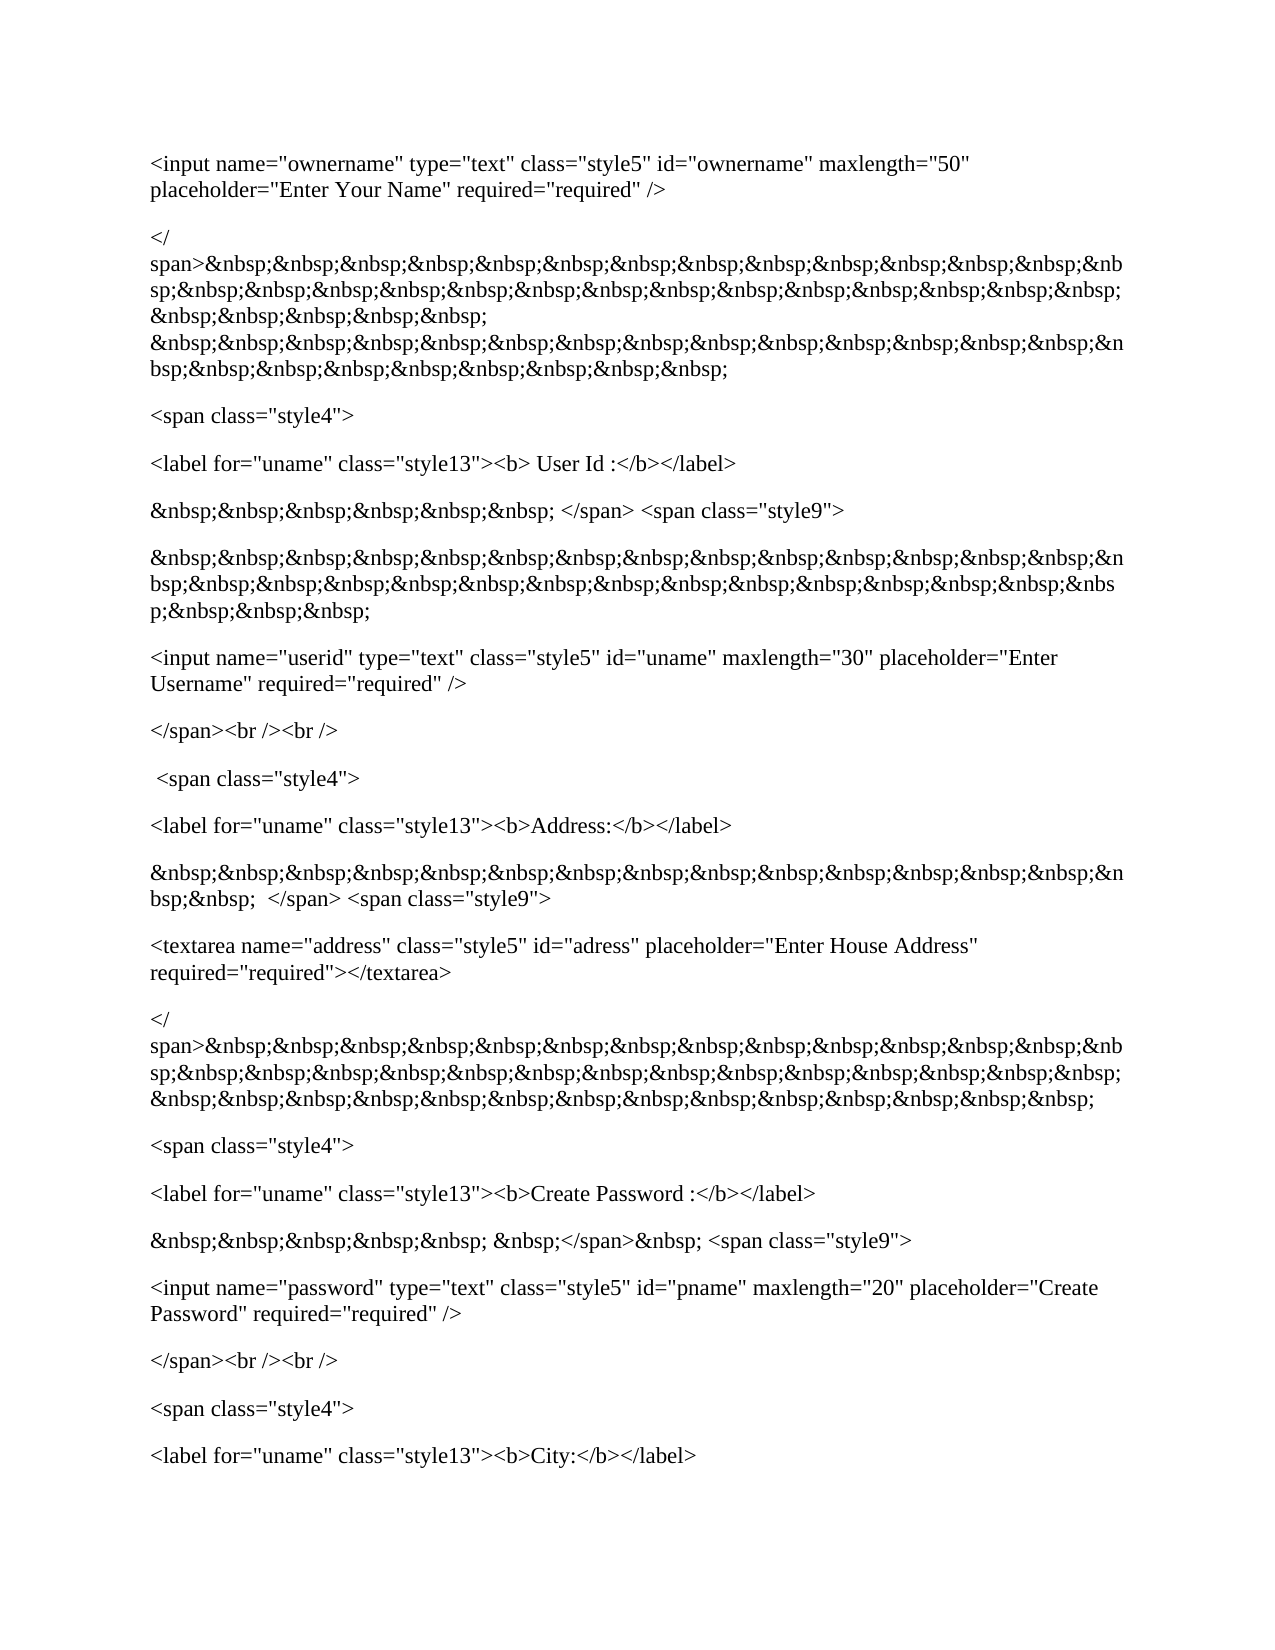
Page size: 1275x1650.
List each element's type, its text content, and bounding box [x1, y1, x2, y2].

text <label for="uname" class="style13"><b>Address:</b></label> [150, 812, 1125, 838]
text <span class="style4"> [150, 765, 1125, 791]
text <textarea name="address" class="style5" id="adress" placeholder="Enter House Address" required="required"></textarea> [150, 933, 1125, 985]
text <span class="style4"> [150, 1132, 1125, 1159]
text <span class="style4"> [150, 1395, 1125, 1421]
text <label for="uname" class="style13"><b> User Id :</b></label> [150, 450, 1125, 476]
text <input name="ownername" type="text" class="style5" id="ownername" maxlength="50" placeholder="Enter Your Name" required="required" /> [150, 150, 1125, 203]
text </span><br /><br /> [150, 1347, 1125, 1374]
text &nbsp;&nbsp;&nbsp;&nbsp;&nbsp;&nbsp;&nbsp;&nbsp;&nbsp;&nbsp;&nbsp;&nbsp;&nbsp;&nbsp;&nbsp;&nbsp; </span> <span class="style9"> [150, 859, 1125, 912]
text <label for="uname" class="style13"><b>City:</b></label> [150, 1442, 1125, 1468]
text &nbsp;&nbsp;&nbsp;&nbsp;&nbsp; &nbsp;</span>&nbsp; <span class="style9"> [150, 1227, 1125, 1253]
text </span>&nbsp;&nbsp;&nbsp;&nbsp;&nbsp;&nbsp;&nbsp;&nbsp;&nbsp;&nbsp;&nbsp;&nbsp;&nbsp;&nbsp;&nbsp;&nbsp;&nbsp;&nbsp;&nbsp;&nbsp;&nbsp;&nbsp;&nbsp;&nbsp;&nbsp;&nbsp;&nbsp;&nbsp;&nbsp;&nbsp;&nbsp;&nbsp;&nbsp; &nbsp;&nbsp;&nbsp;&nbsp;&nbsp;&nbsp;&nbsp;&nbsp;&nbsp;&nbsp;&nbsp;&nbsp;&nbsp;&nbsp;&nbsp;&nbsp;&nbsp;&nbsp;&nbsp;&nbsp;&nbsp;&nbsp;&nbsp; [150, 223, 1125, 382]
text <label for="uname" class="style13"><b>Create Password :</b></label> [150, 1179, 1125, 1206]
text </span><br /><br /> [150, 717, 1125, 744]
text <span class="style4"> [150, 402, 1125, 429]
text </span>&nbsp;&nbsp;&nbsp;&nbsp;&nbsp;&nbsp;&nbsp;&nbsp;&nbsp;&nbsp;&nbsp;&nbsp;&nbsp;&nbsp;&nbsp;&nbsp;&nbsp;&nbsp;&nbsp;&nbsp;&nbsp;&nbsp;&nbsp;&nbsp;&nbsp;&nbsp;&nbsp;&nbsp;&nbsp;&nbsp;&nbsp;&nbsp;&nbsp;&nbsp;&nbsp;&nbsp;&nbsp;&nbsp;&nbsp;&nbsp;&nbsp;&nbsp; [150, 1006, 1125, 1112]
text <input name="userid" type="text" class="style5" id="uname" maxlength="30" placeholder="Enter Username" required="required" /> [150, 644, 1125, 697]
text <input name="password" type="text" class="style5" id="pname" maxlength="20" placeholder="Create Password" required="required" /> [150, 1274, 1125, 1327]
text &nbsp;&nbsp;&nbsp;&nbsp;&nbsp;&nbsp; </span> <span class="style9"> [150, 497, 1125, 523]
text &nbsp;&nbsp;&nbsp;&nbsp;&nbsp;&nbsp;&nbsp;&nbsp;&nbsp;&nbsp;&nbsp;&nbsp;&nbsp;&nbsp;&nbsp;&nbsp;&nbsp;&nbsp;&nbsp;&nbsp;&nbsp;&nbsp;&nbsp;&nbsp;&nbsp;&nbsp;&nbsp;&nbsp;&nbsp;&nbsp;&nbsp;&nbsp; [150, 544, 1125, 623]
